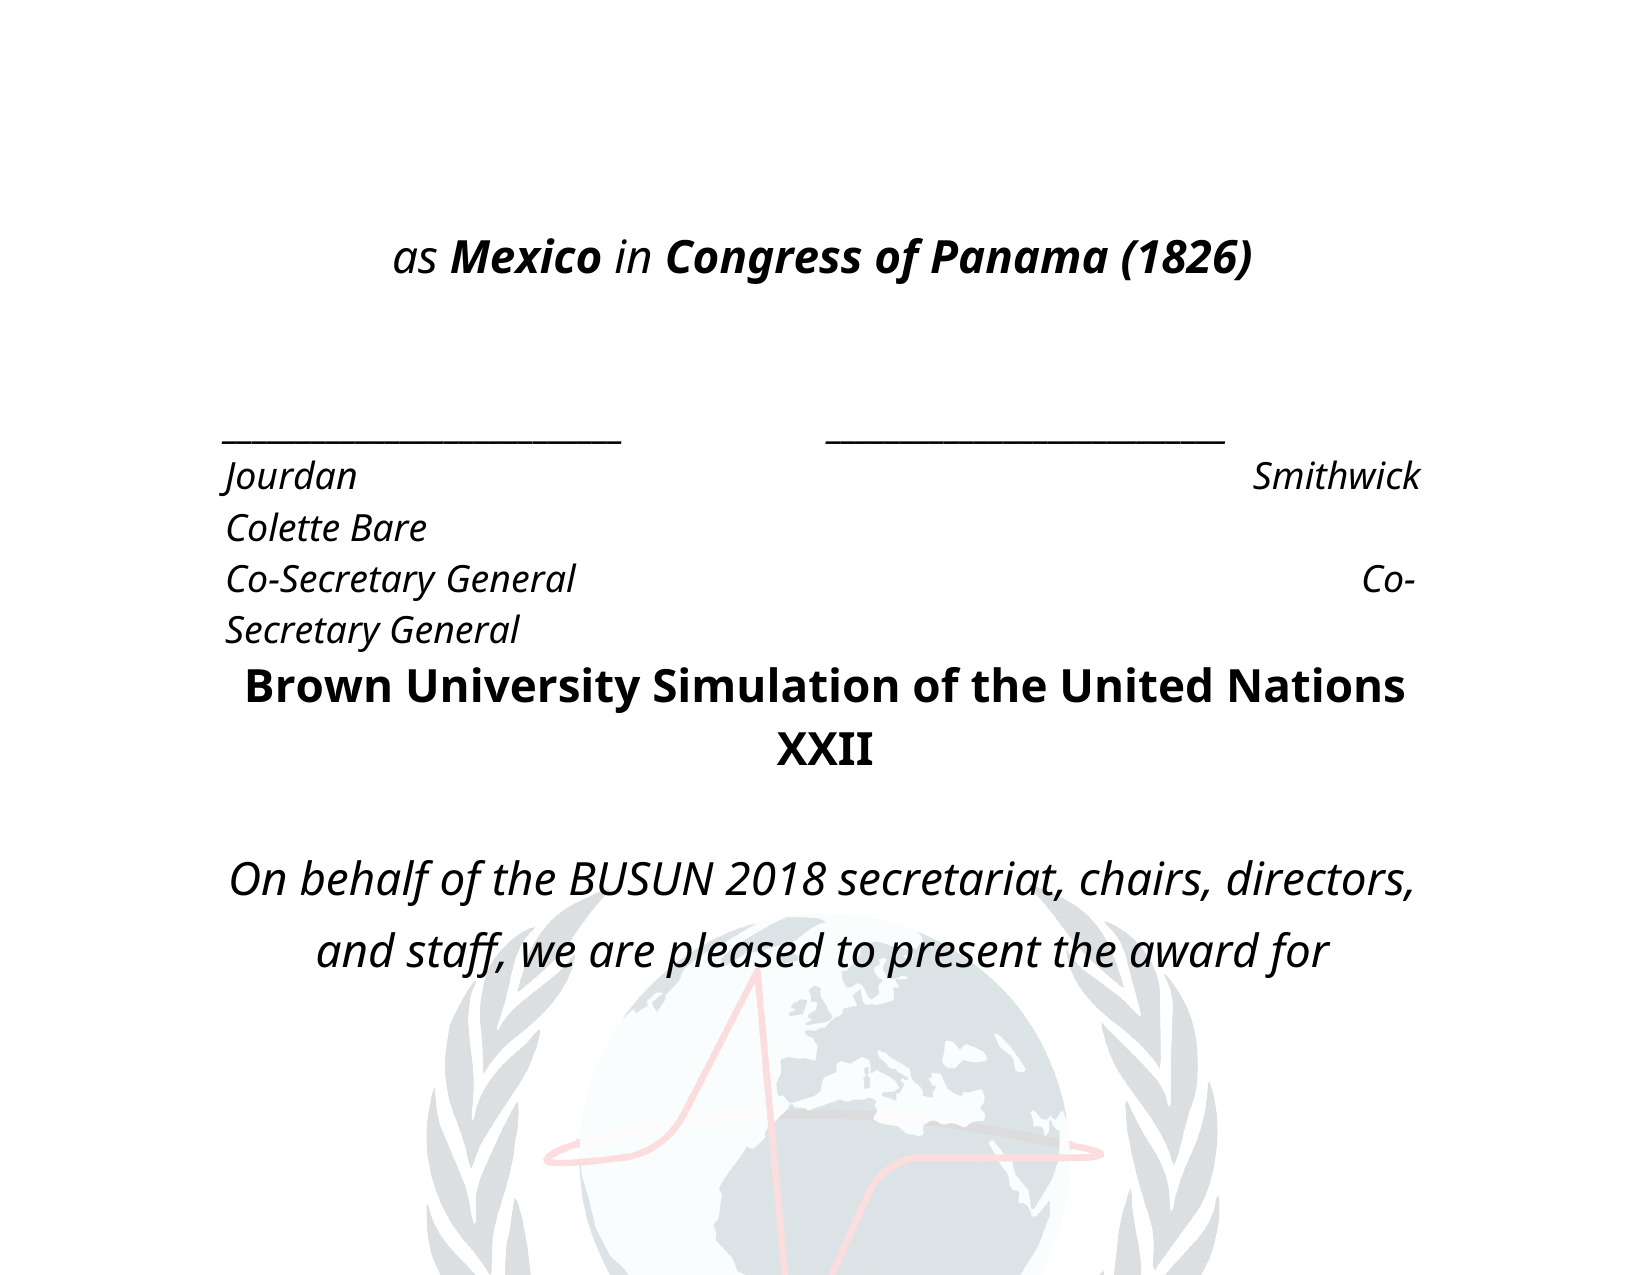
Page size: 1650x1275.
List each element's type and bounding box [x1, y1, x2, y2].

picture [413, 800, 1237, 1275]
picture [413, 955, 418, 964]
picture [1231, 874, 1237, 892]
